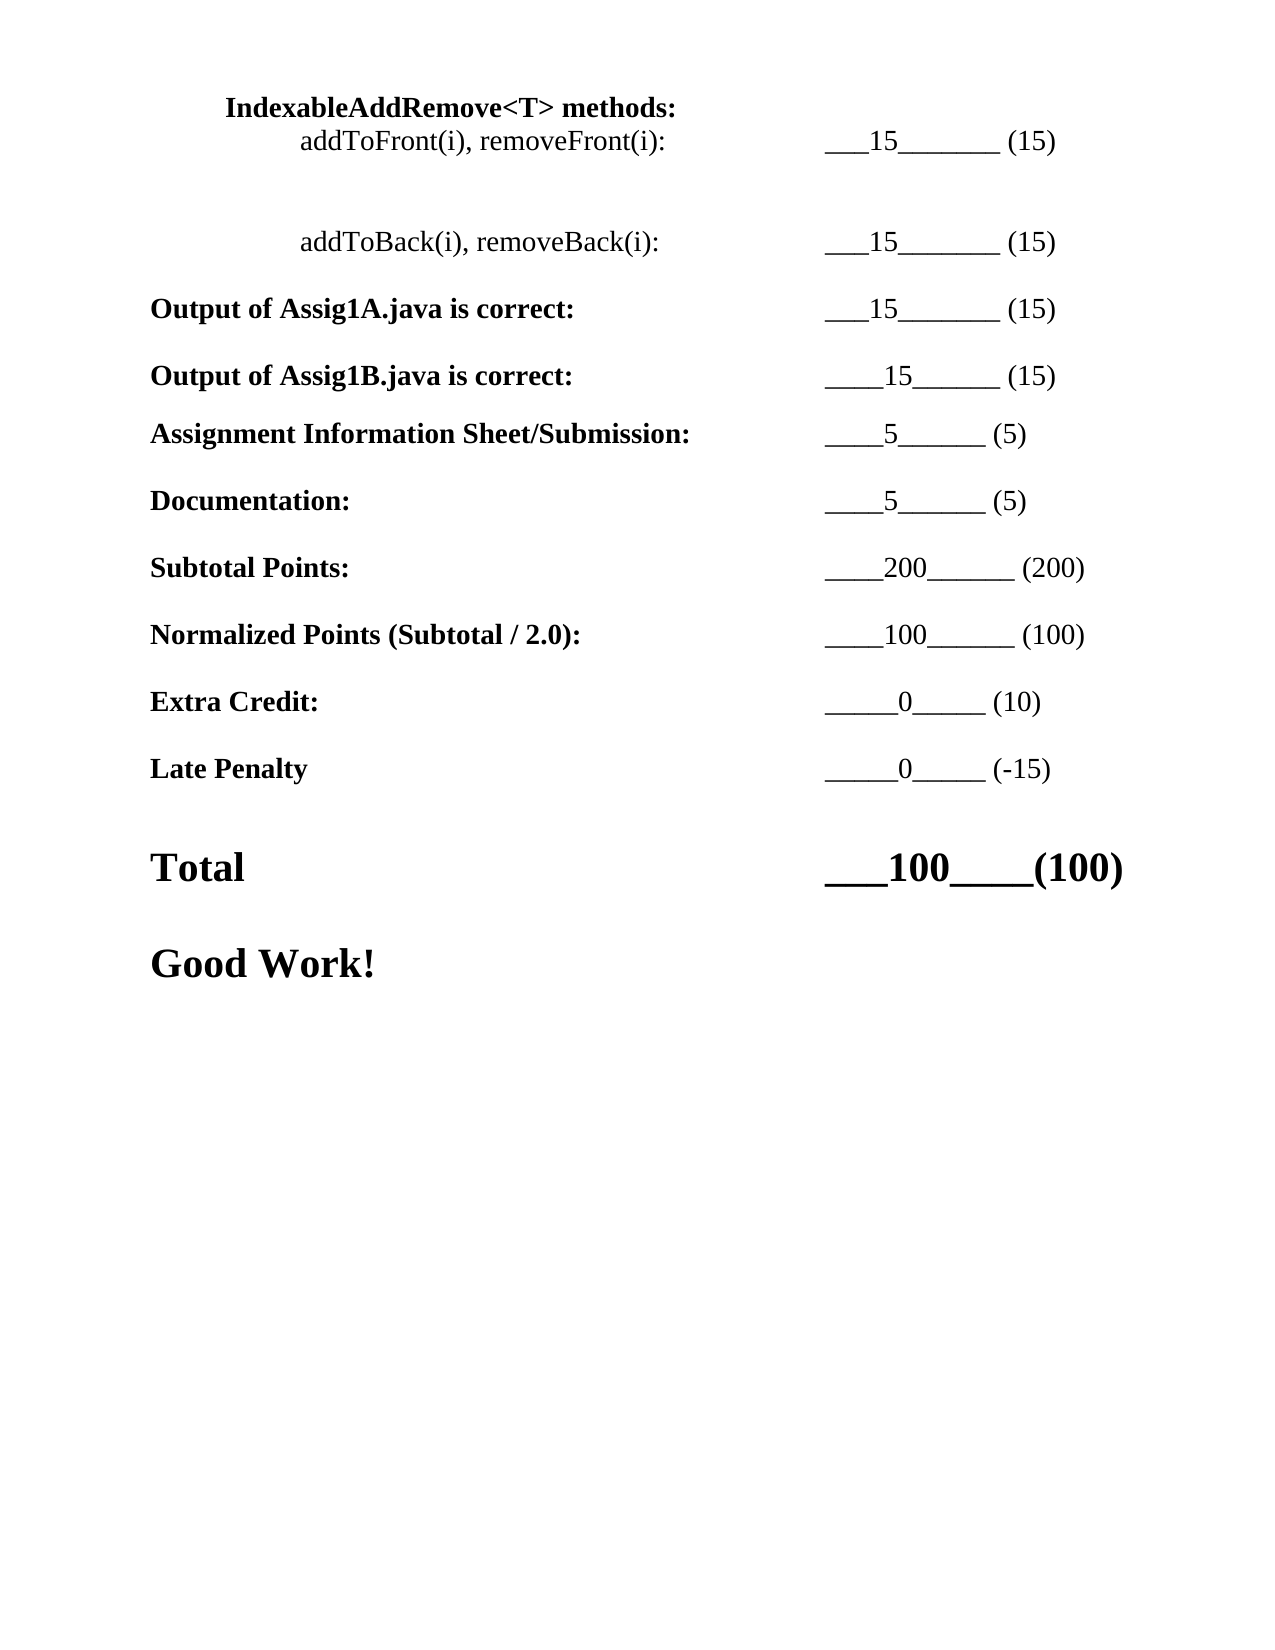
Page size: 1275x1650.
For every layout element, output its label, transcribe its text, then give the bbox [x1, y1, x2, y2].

text Late Penalty _____0_____ (-15) [150, 751, 1125, 785]
text Output of Assig1A.java is correct: ___15_______ (15) [150, 291, 1125, 325]
text Total ___100____(100) [150, 842, 1125, 890]
text addToFront(i), removeFront(i): ___15_______ (15) [225, 123, 1125, 191]
text Extra Credit: _____0_____ (10) [150, 684, 1125, 718]
text Subtotal Points: ____200______ (200) [150, 550, 1125, 584]
text addToBack(i), removeBack(i): ___15_______ (15) [225, 224, 1125, 258]
text Output of Assig1B.java is correct: ____15______ (15) [150, 358, 1125, 392]
text Assignment Information Sheet/Submission: ____5______ (5) [150, 416, 1125, 449]
text IndexableAddRemove<T> methods: [150, 90, 1125, 123]
text Normalized Points (Subtotal / 2.0): ____100______ (100) [150, 617, 1125, 651]
text Documentation: ____5______ (5) [150, 483, 1125, 517]
text Good Work! [150, 938, 1125, 986]
